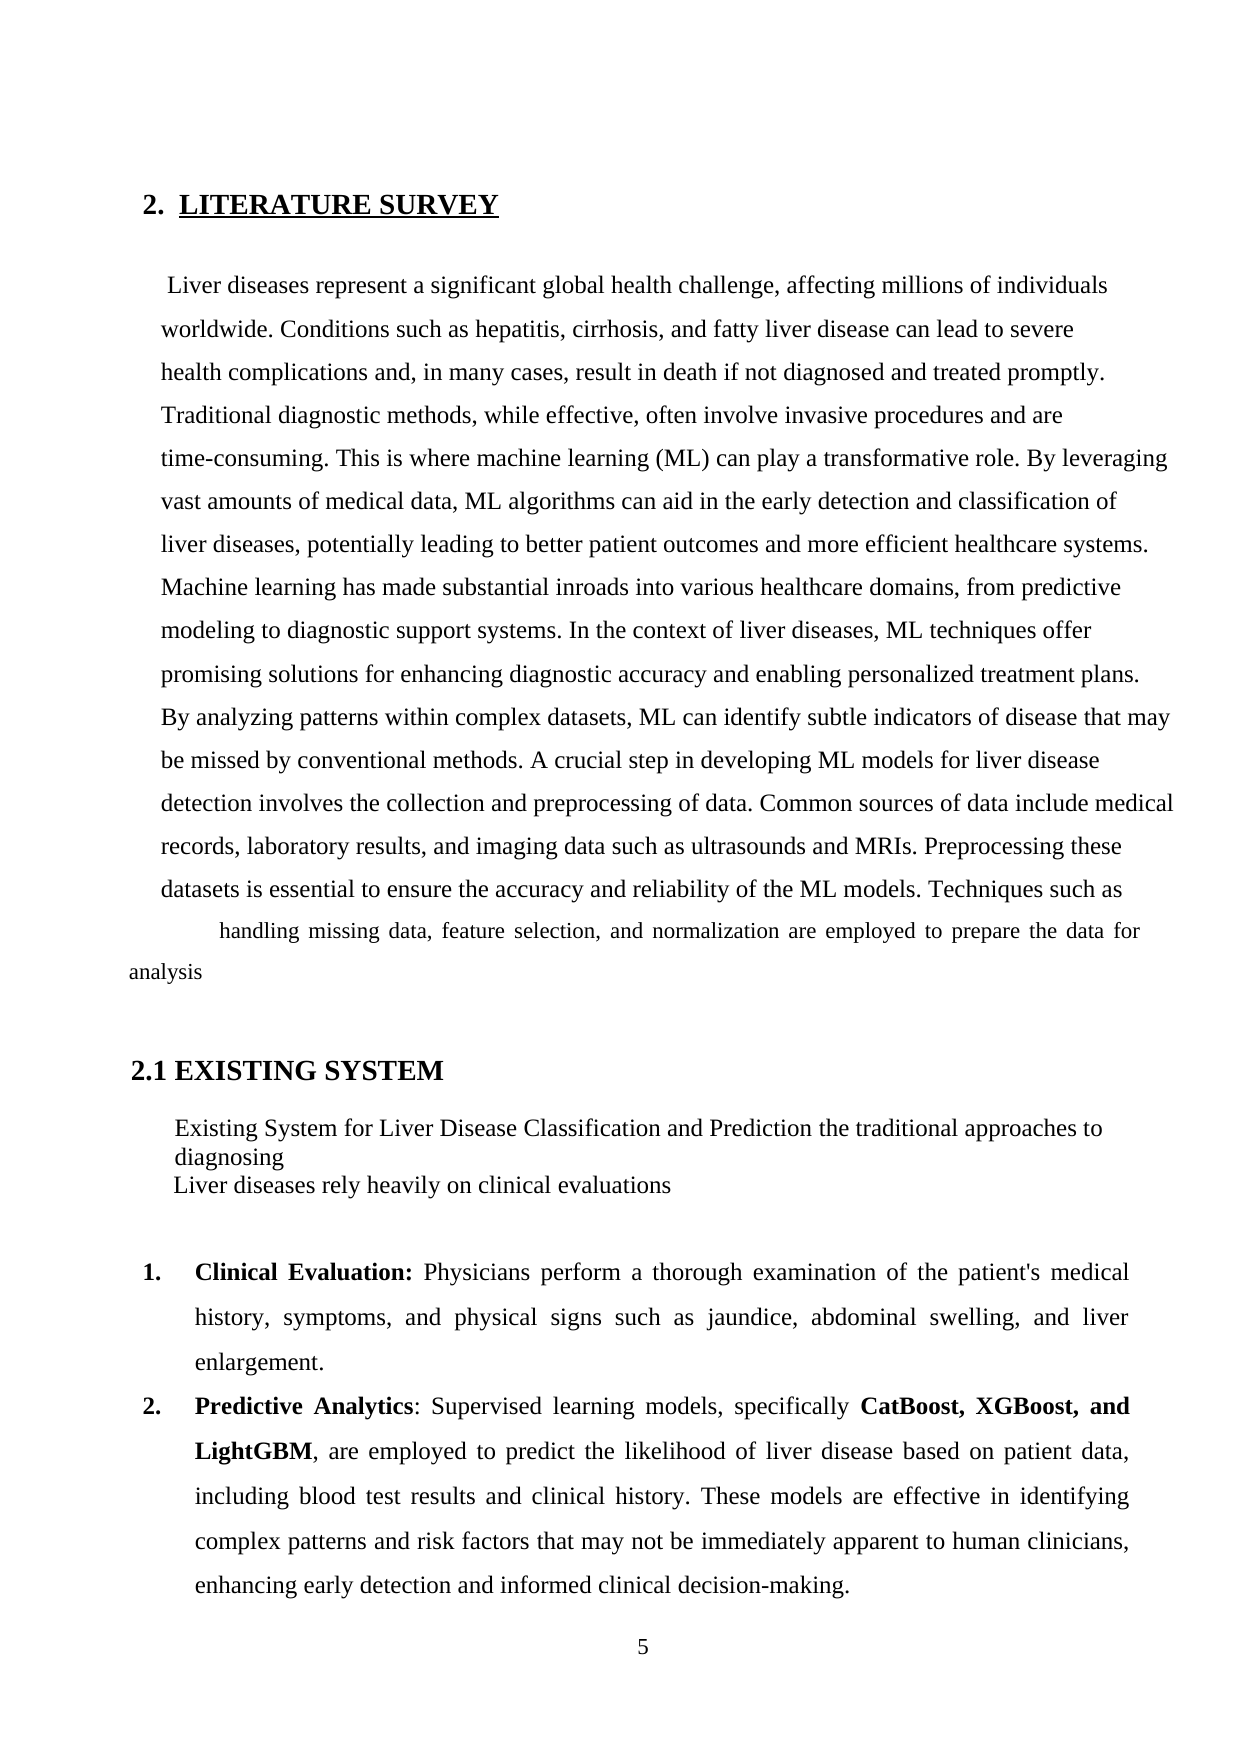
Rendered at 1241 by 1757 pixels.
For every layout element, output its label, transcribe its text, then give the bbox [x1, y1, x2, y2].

text Machine learning has made substantial inroads into various healthcare domains, from predictive [98, 572, 1194, 601]
text handling missing data, feature selection, and normalization are employed to prepare the data for analysis [129, 917, 1142, 985]
text promising solutions for enhancing diagnostic accuracy and enabling personalized treatment plans. [98, 659, 1194, 687]
text worldwide. Conditions such as hepatitis, cirrhosis, and fatty liver disease can lead to severe [98, 314, 1194, 342]
text Liver diseases represent a significant global health challenge, affecting millions of individuals [98, 271, 1194, 299]
text Existing System for Liver Disease Classification and Prediction the traditional approaches to diagnosing [174, 1113, 1194, 1170]
subtitle EXISTING SYSTEM [131, 1053, 1194, 1086]
subtitle LITERATURE SURVEY [142, 187, 1194, 221]
text records, laboratory results, and imaging data such as ultrasounds and MRIs. Preprocessing these [98, 831, 1194, 860]
text detection involves the collection and preprocessing of data. Common sources of data include medical [98, 788, 1194, 817]
text Traditional diagnostic methods, while effective, often involve invasive procedures and are [98, 400, 1194, 429]
text be missed by conventional methods. A crucial step in developing ML models for liver disease [98, 745, 1194, 774]
text health complications and, in many cases, result in death if not diagnosed and treated promptly. [98, 357, 1194, 386]
list Predictive Analytics: Supervised learning models, specifically CatBoost, XGBoost, and LightGBM, are employed to predict the likelihood of liver disease based on patient data, including blood test results and clinical history. These models are effective in identifying complex patterns and risk factors that may not be immediately apparent to human clinicians, enhancing early detection and informed clinical decision-making. [142, 1391, 1130, 1599]
text time-consuming. This is where machine learning (ML) can play a transformative role. By leveraging [98, 443, 1194, 472]
text Liver diseases rely heavily on clinical evaluations [98, 1170, 1194, 1199]
text modeling to diagnostic support systems. In the context of liver diseases, ML techniques offer [98, 616, 1194, 644]
text datasets is essential to ensure the accuracy and reliability of the ML models. Techniques such as [98, 874, 1194, 903]
text liver diseases, potentially leading to better patient outcomes and more efficient healthcare systems. [98, 529, 1194, 558]
text By analyzing patterns within complex datasets, ML can identify subtle indicators of disease that may [98, 702, 1194, 731]
list Clinical Evaluation: Physicians perform a thorough examination of the patient's medical history, symptoms, and physical signs such as jaundice, abdominal swelling, and liver enlargement. [142, 1257, 1130, 1375]
text vast amounts of medical data, ML algorithms can aid in the early detection and classification of [98, 486, 1194, 515]
